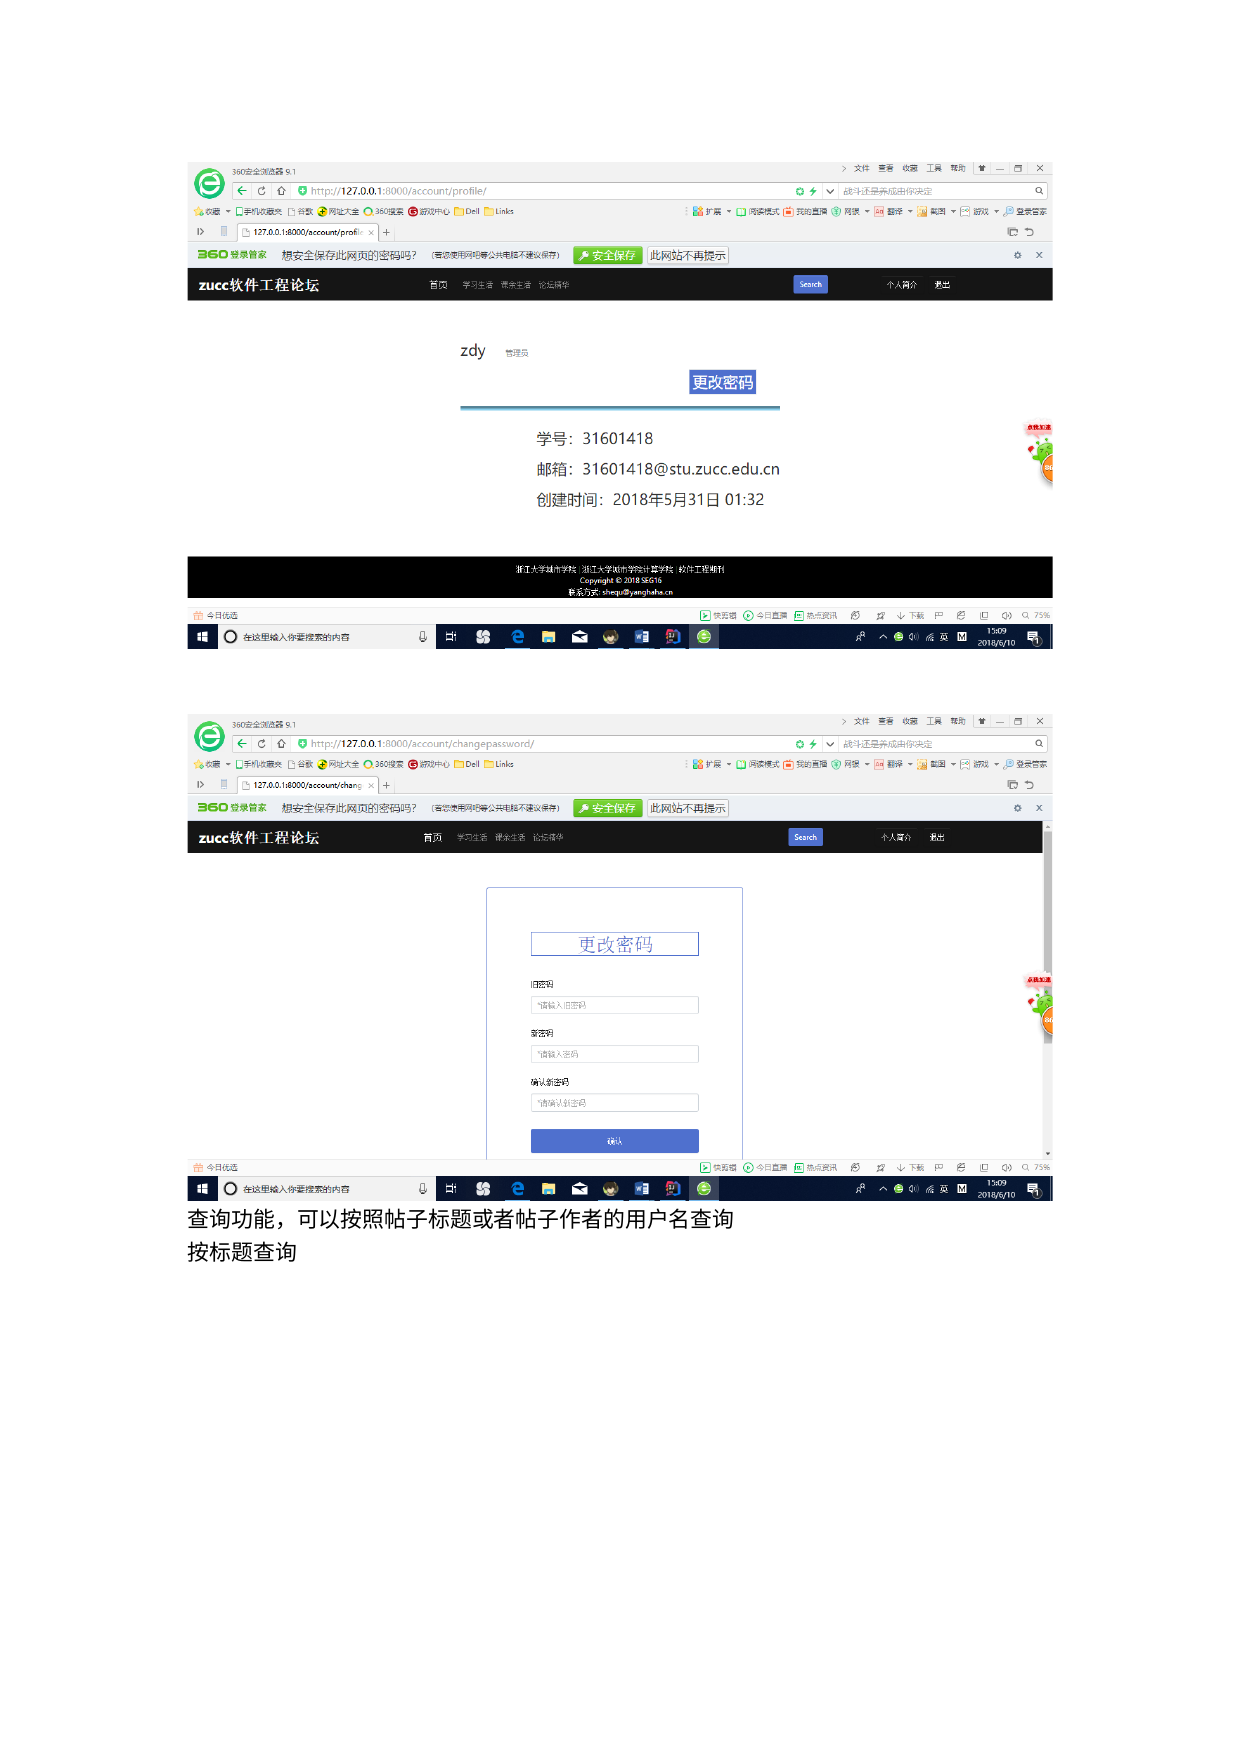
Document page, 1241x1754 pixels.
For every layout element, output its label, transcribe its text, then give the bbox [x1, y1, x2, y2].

text 按标题查询 [187, 1234, 1053, 1267]
picture [187, 714, 1053, 1201]
picture [187, 162, 1053, 649]
text 查询功能，可以按照帖子标题或者帖子作者的用户名查询 [187, 1202, 1053, 1234]
